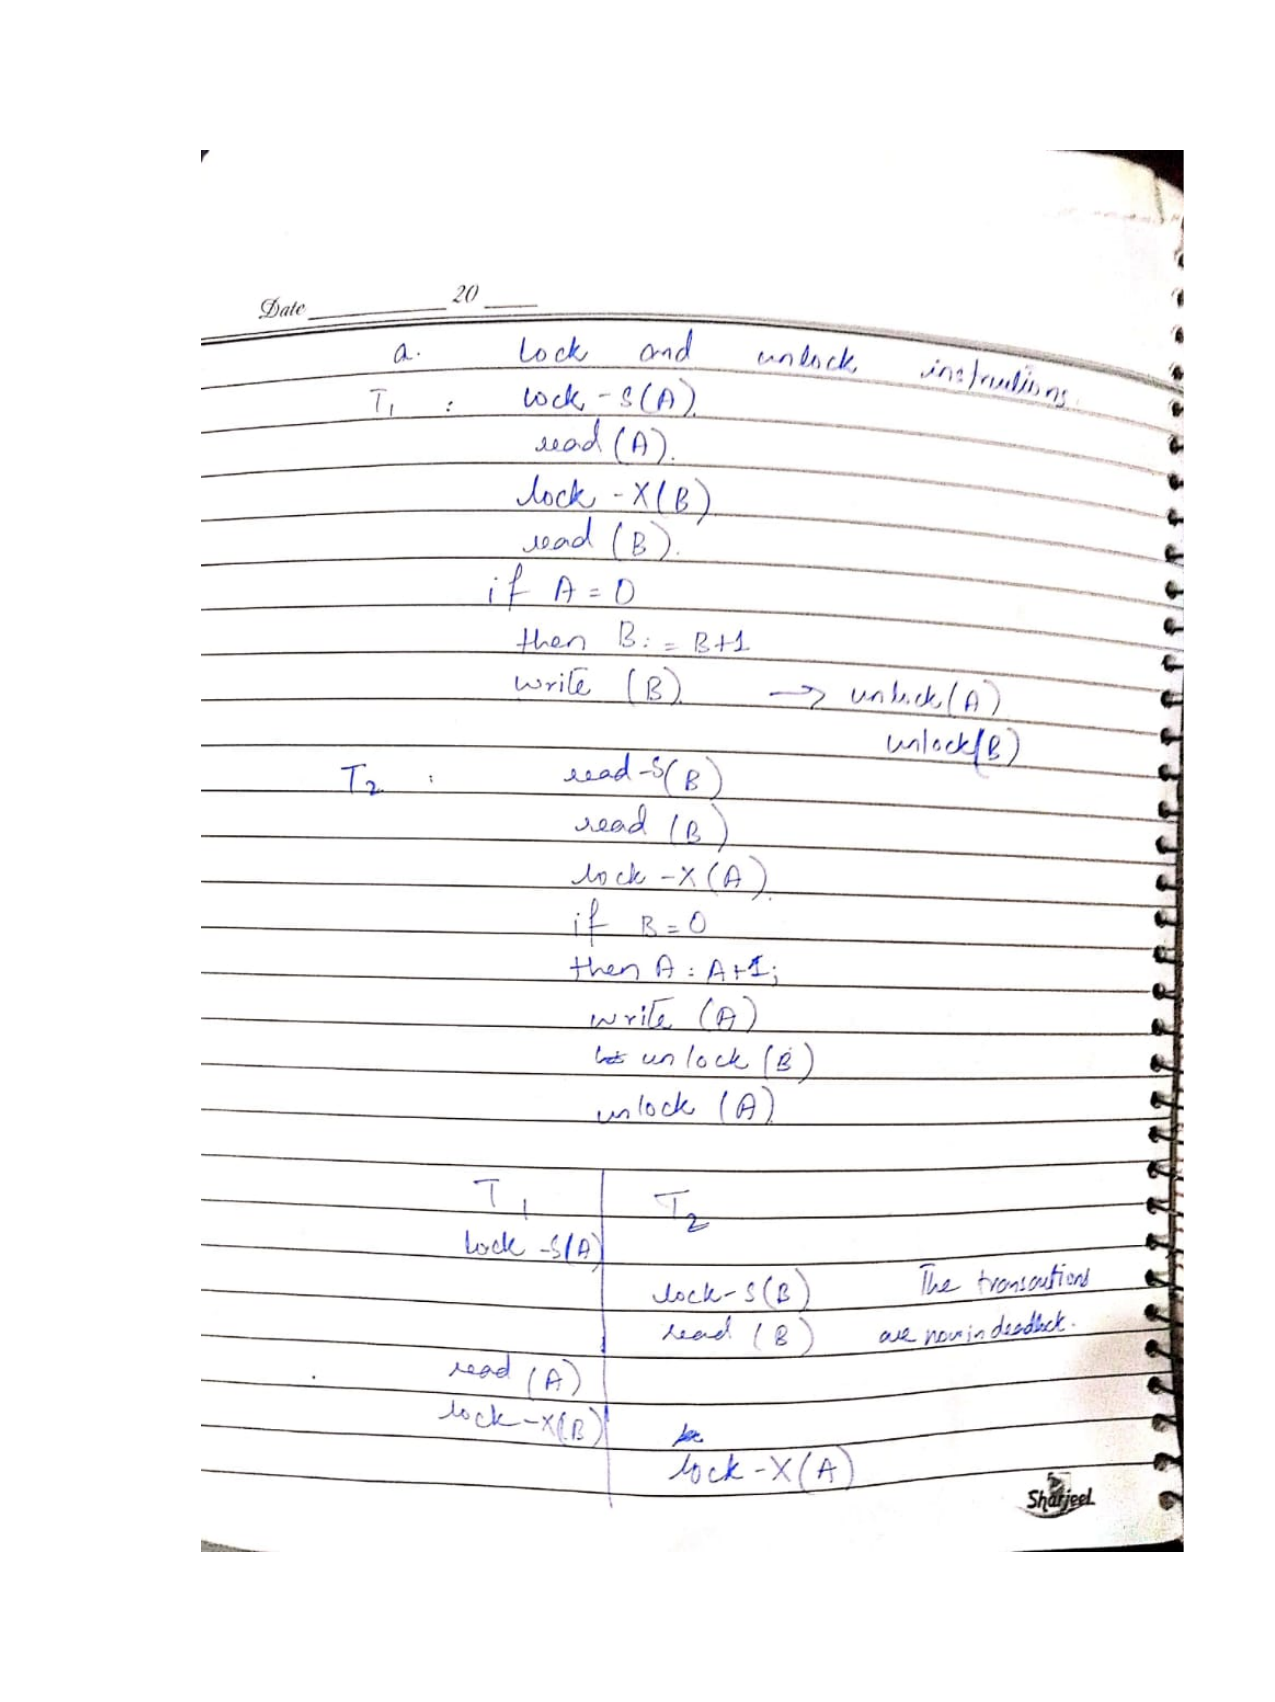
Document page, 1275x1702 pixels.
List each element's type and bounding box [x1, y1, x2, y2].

picture [201, 150, 1184, 1552]
